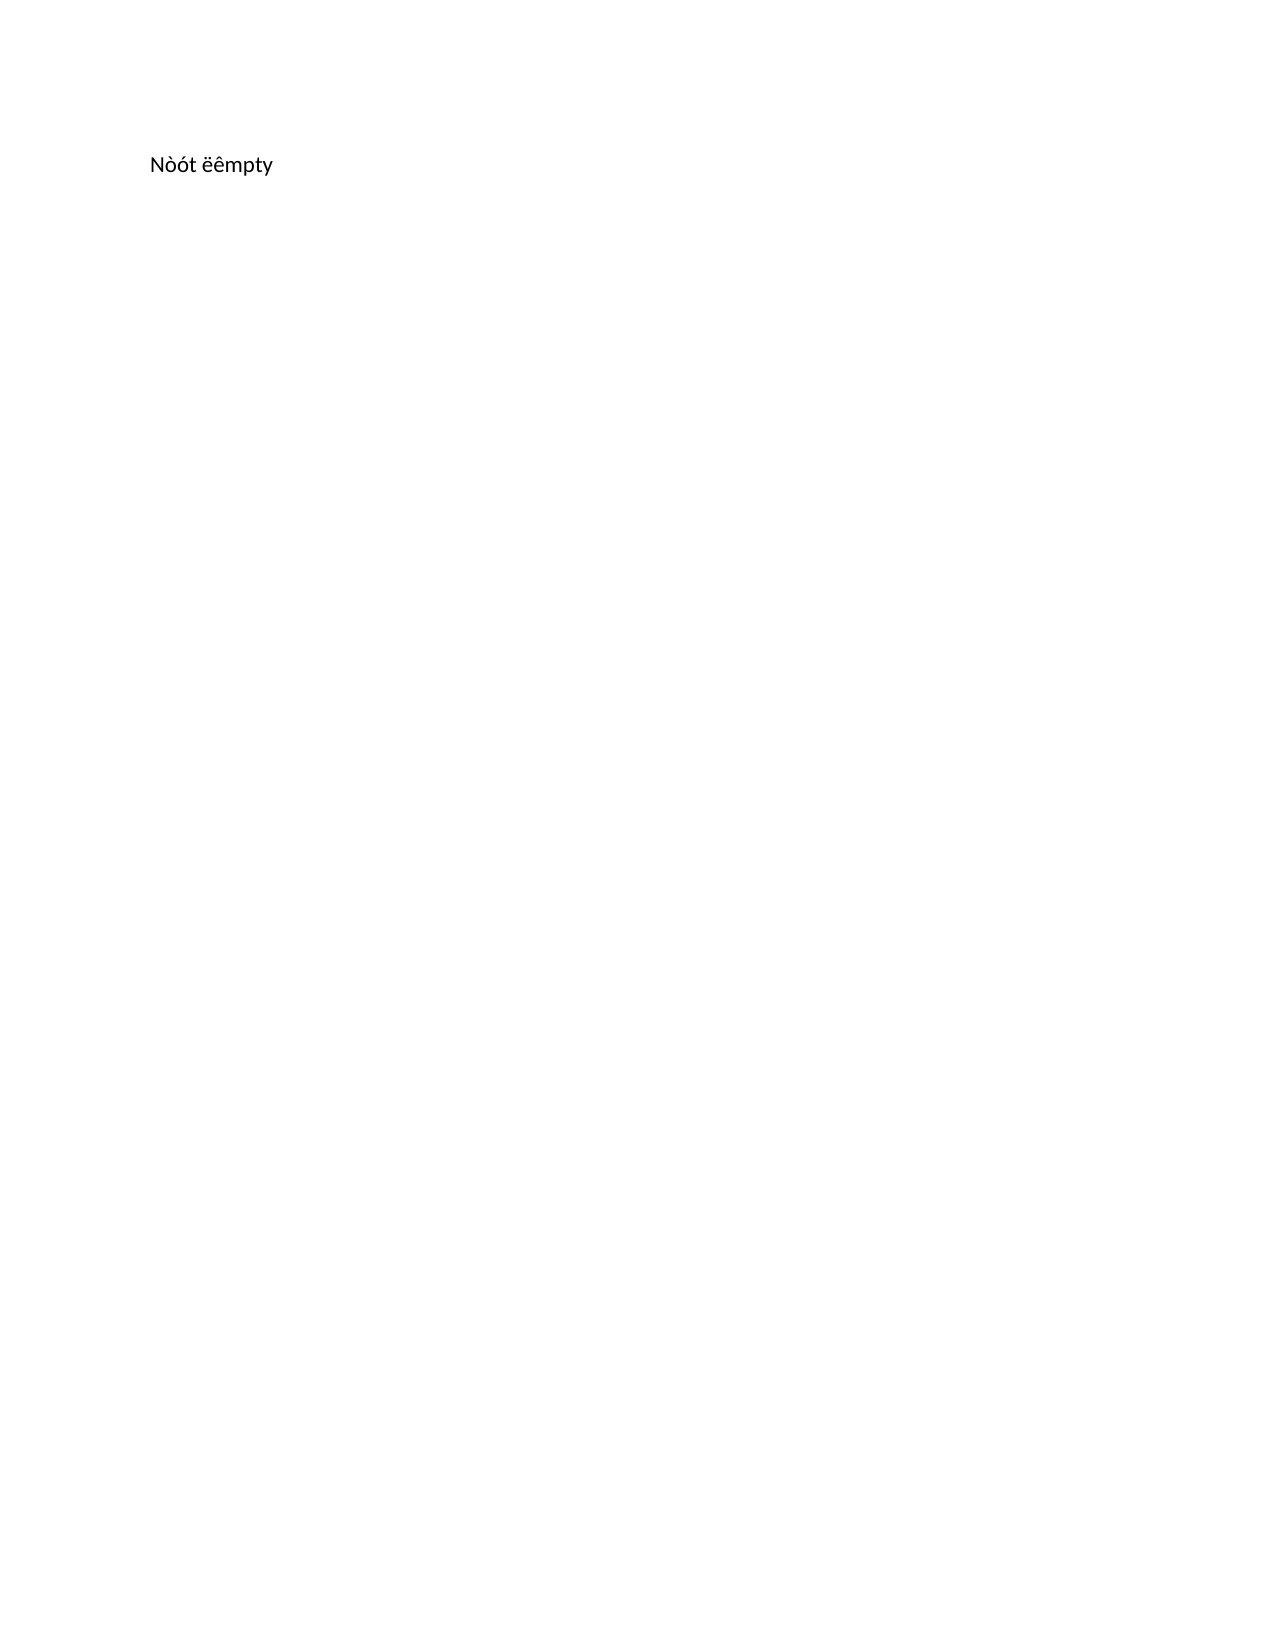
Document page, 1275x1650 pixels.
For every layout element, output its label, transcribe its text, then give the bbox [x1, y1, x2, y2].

text Nòót ëêmpty [150, 150, 1125, 178]
